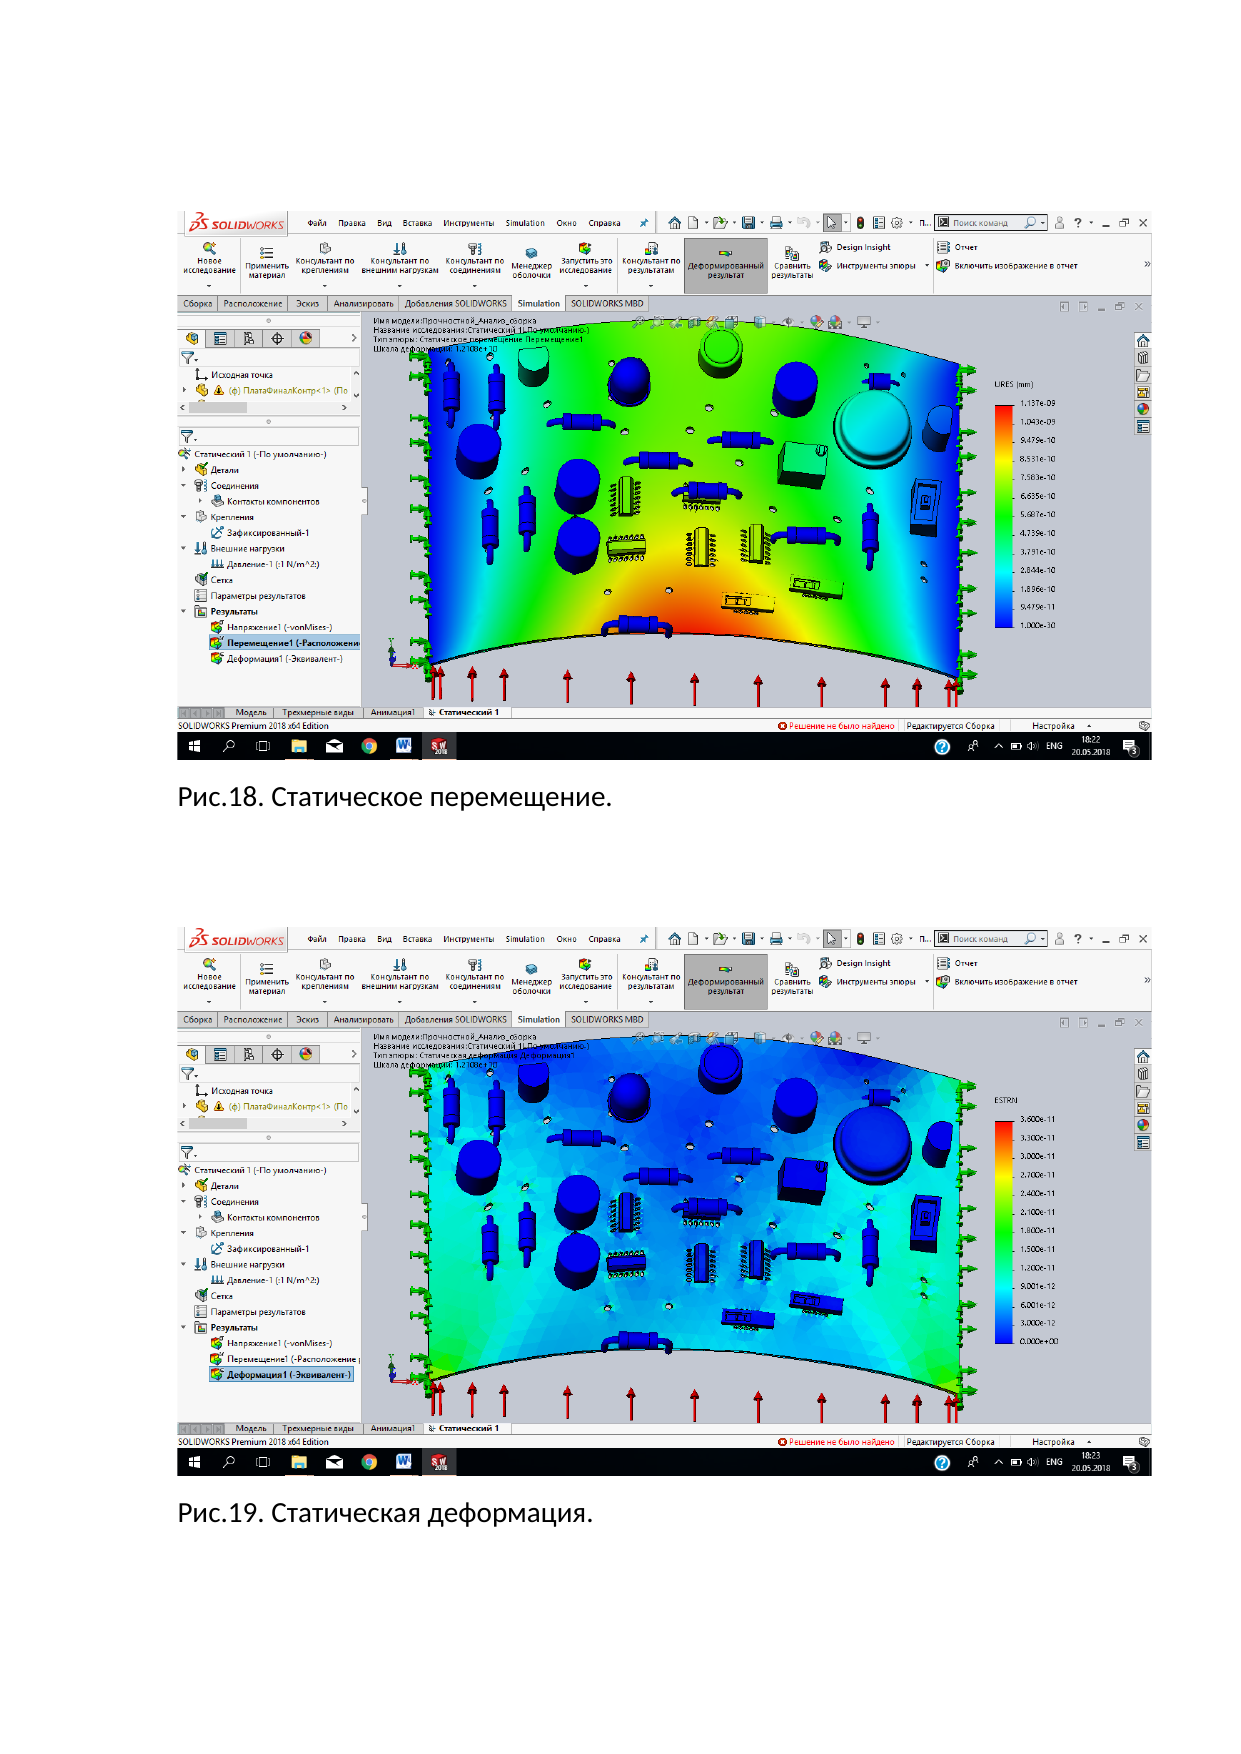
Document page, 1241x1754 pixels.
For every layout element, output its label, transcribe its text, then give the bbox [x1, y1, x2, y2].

text Рис.18. Статическое перемещение. [177, 778, 1152, 814]
text Рис.19. Статическая деформация. [177, 1494, 1152, 1530]
picture [177, 211, 1152, 760]
picture [177, 927, 1152, 1476]
